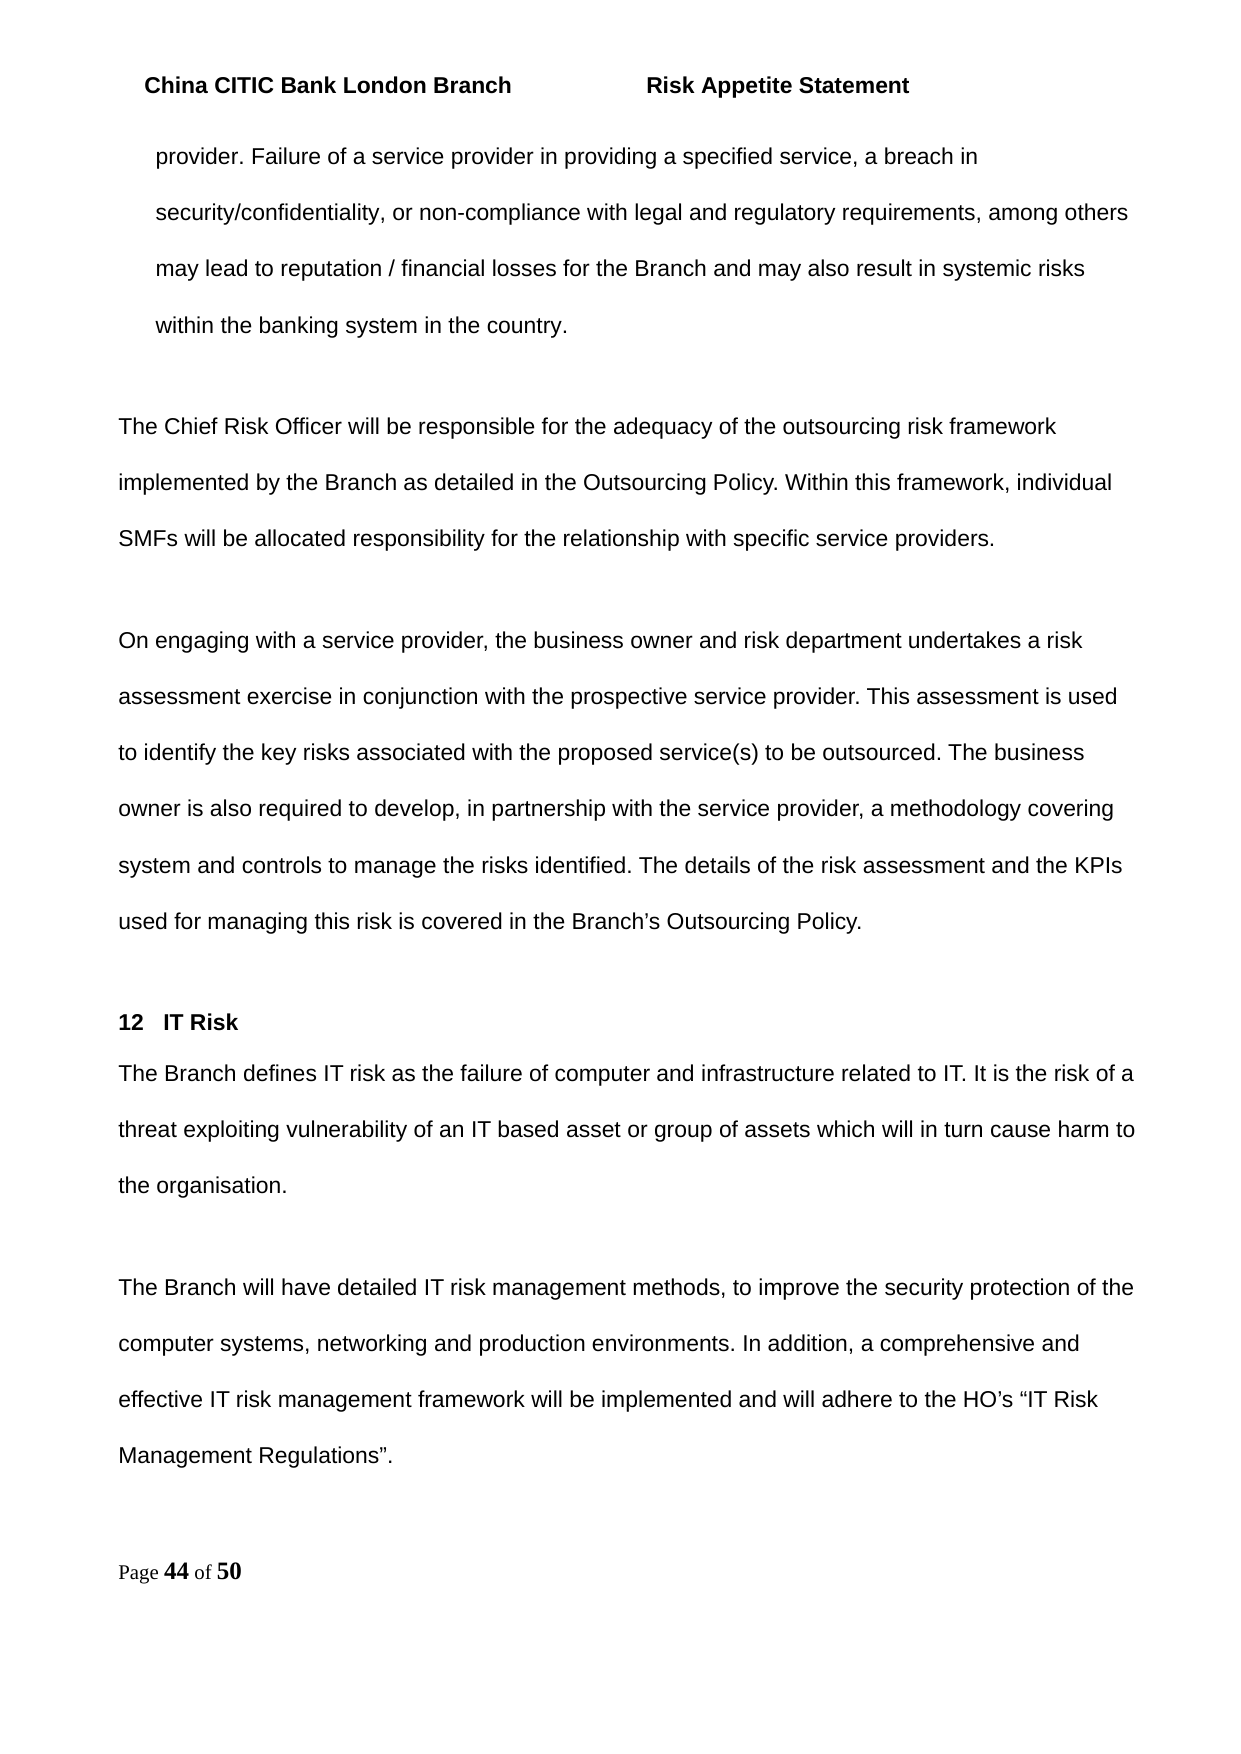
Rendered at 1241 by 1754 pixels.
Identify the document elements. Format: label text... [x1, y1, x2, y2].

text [118, 137, 1137, 344]
text The Chief Risk Officer will be responsible for the adequacy of the outsourcing risk framework implemented by the Branch as detailed in the Outsourcing Policy. Within this framework, individual SMFs will be allocated responsibility for the relationship with specific service providers. [118, 407, 1137, 557]
text The Branch will have detailed IT risk management methods, to improve the security protection of the computer systems, networking and production environments. In addition, a comprehensive and effective IT risk management framework will be implemented and will adhere to the HO’s “IT Risk Management Regulations”. [118, 1268, 1137, 1474]
text The Branch defines IT risk as the failure of computer and infrastructure related to IT. It is the risk of a threat exploiting vulnerability of an IT based asset or group of assets which will in turn cause harm to the organisation. [118, 1054, 1137, 1204]
text On engaging with a service provider, the business owner and risk department undertakes a risk assessment exercise in conjunction with the prospective service provider. This assessment is used to identify the key risks associated with the proposed service(s) to be outsourced. The business owner is also required to develop, in partnership with the service provider, a methodology covering system and controls to manage the risks identified. The details of the risk assessment and the KPIs used for managing this risk is covered in the Branch’s Outsourcing Policy. [118, 621, 1137, 940]
subtitle IT Risk [118, 1004, 1137, 1041]
